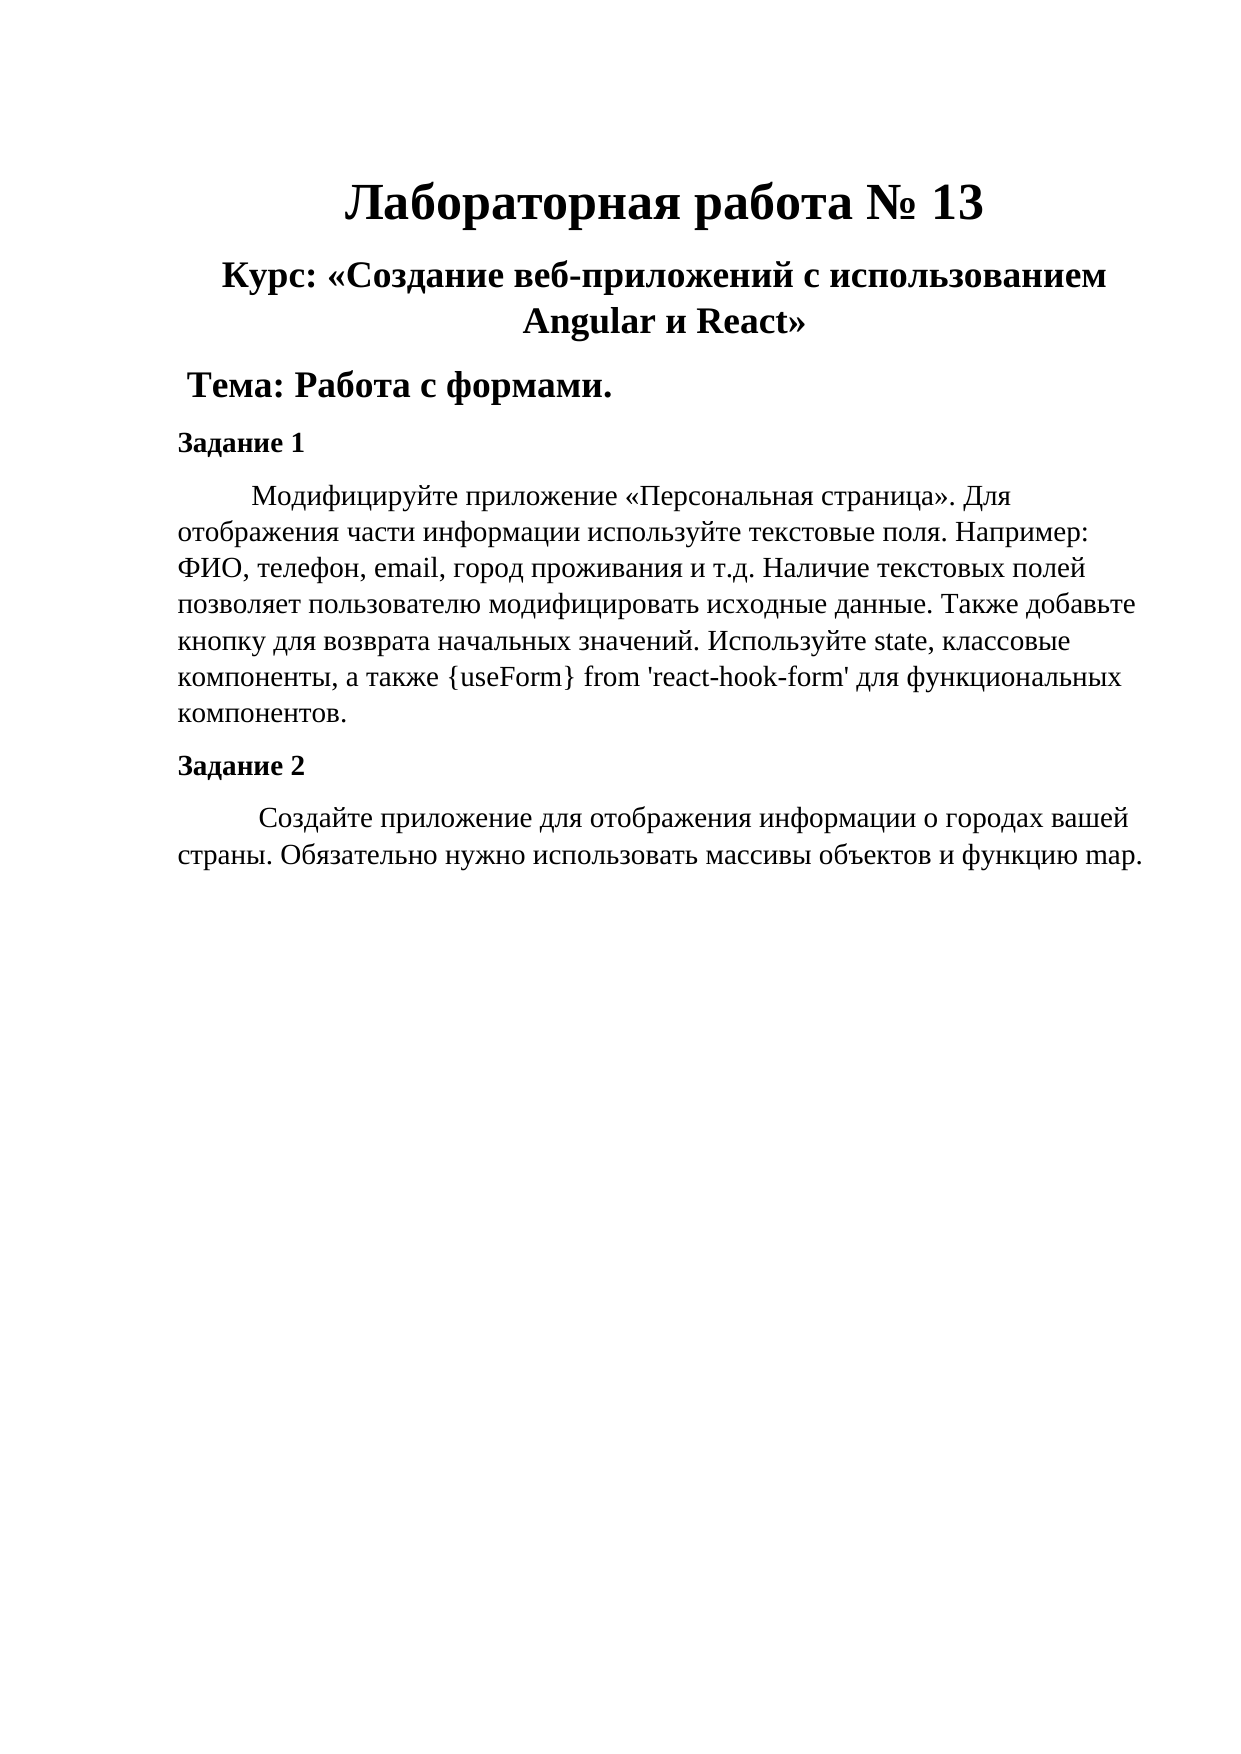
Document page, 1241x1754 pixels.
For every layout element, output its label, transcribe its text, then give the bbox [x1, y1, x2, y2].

text Лабораторная работа № 13 [177, 171, 1152, 231]
text Тема: Работа с формами. [177, 362, 1152, 405]
text Задание 2 [177, 748, 1152, 781]
text Создайте приложение для отображения информации о городах вашей страны. Обязательно нужно использовать массивы объектов и функцию map. [177, 801, 1152, 870]
text Курс: «Создание веб-приложений с использованием Angular и React» [177, 252, 1152, 342]
text Задание 1 [177, 425, 1152, 459]
text Модифицируйте приложение «Персональная страница». Для отображения части информации используйте текстовые поля. Например: ФИО, телефон, email, город проживания и т.д. Наличие текстовых полей позволяет пользователю модифицировать исходные данные. Также добавьте кнопку для возврата начальных значений. Используйте state, классовые компоненты, а также {useForm} from 'react-hook-form' для функциональных компонентов. [177, 478, 1152, 728]
